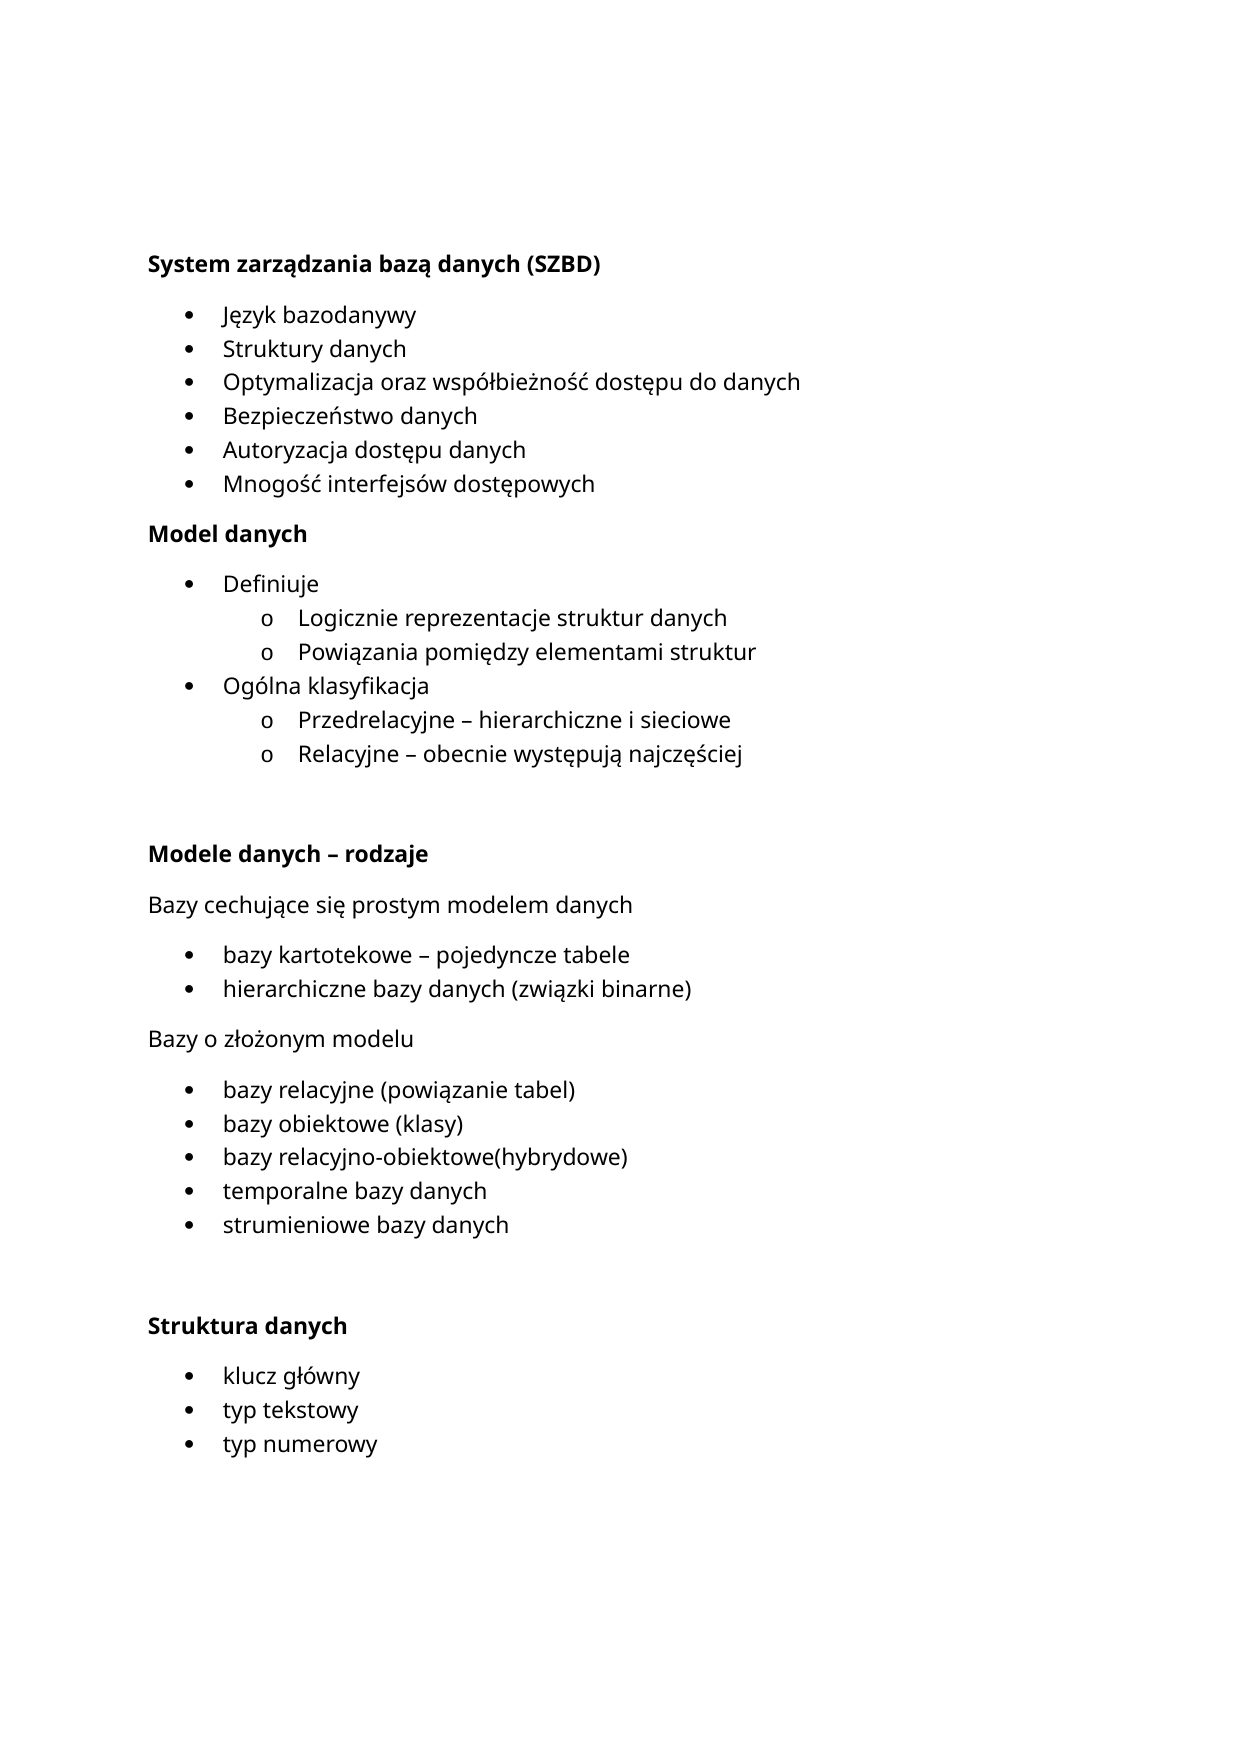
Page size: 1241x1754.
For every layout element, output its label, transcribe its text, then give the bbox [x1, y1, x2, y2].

list Mnogość interfejsów dostępowych [185, 468, 1093, 499]
list Definiuje [185, 568, 1093, 600]
list Ogólna klasyfikacja [185, 670, 1093, 701]
list Bezpieczeństwo danych [185, 400, 1093, 431]
list Relacyjne – obecnie występują najczęściej [260, 737, 1093, 769]
text Bazy cechujące się prostym modelem danych [148, 889, 1093, 920]
list typ tekstowy [185, 1394, 1093, 1425]
list strumieniowe bazy danych [185, 1209, 1093, 1240]
text Bazy o złożonym modelu [148, 1023, 1093, 1055]
list Język bazodanywy [185, 299, 1093, 330]
list bazy kartotekowe – pojedyncze tabele [185, 939, 1093, 971]
list typ numerowy [185, 1428, 1093, 1459]
text Modele danych – rodzaje [148, 838, 1093, 870]
text Model danych [148, 518, 1093, 549]
list klucz główny [185, 1360, 1093, 1391]
list temporalne bazy danych [185, 1175, 1093, 1206]
list Powiązania pomiędzy elementami struktur [260, 636, 1093, 667]
list Przedrelacyjne – hierarchiczne i sieciowe [260, 704, 1093, 735]
text Struktura danych [148, 1310, 1093, 1341]
list Logicznie reprezentacje struktur danych [260, 602, 1093, 633]
text System zarządzania bazą danych (SZBD) [148, 248, 1093, 280]
list bazy obiektowe (klasy) [185, 1108, 1093, 1139]
list Struktury danych [185, 333, 1093, 364]
list bazy relacyjno-obiektowe(hybrydowe) [185, 1141, 1093, 1173]
list Optymalizacja oraz współbieżność dostępu do danych [185, 366, 1093, 398]
list Autoryzacja dostępu danych [185, 434, 1093, 465]
list bazy relacyjne (powiązanie tabel) [185, 1074, 1093, 1105]
list hierarchiczne bazy danych (związki binarne) [185, 973, 1093, 1004]
